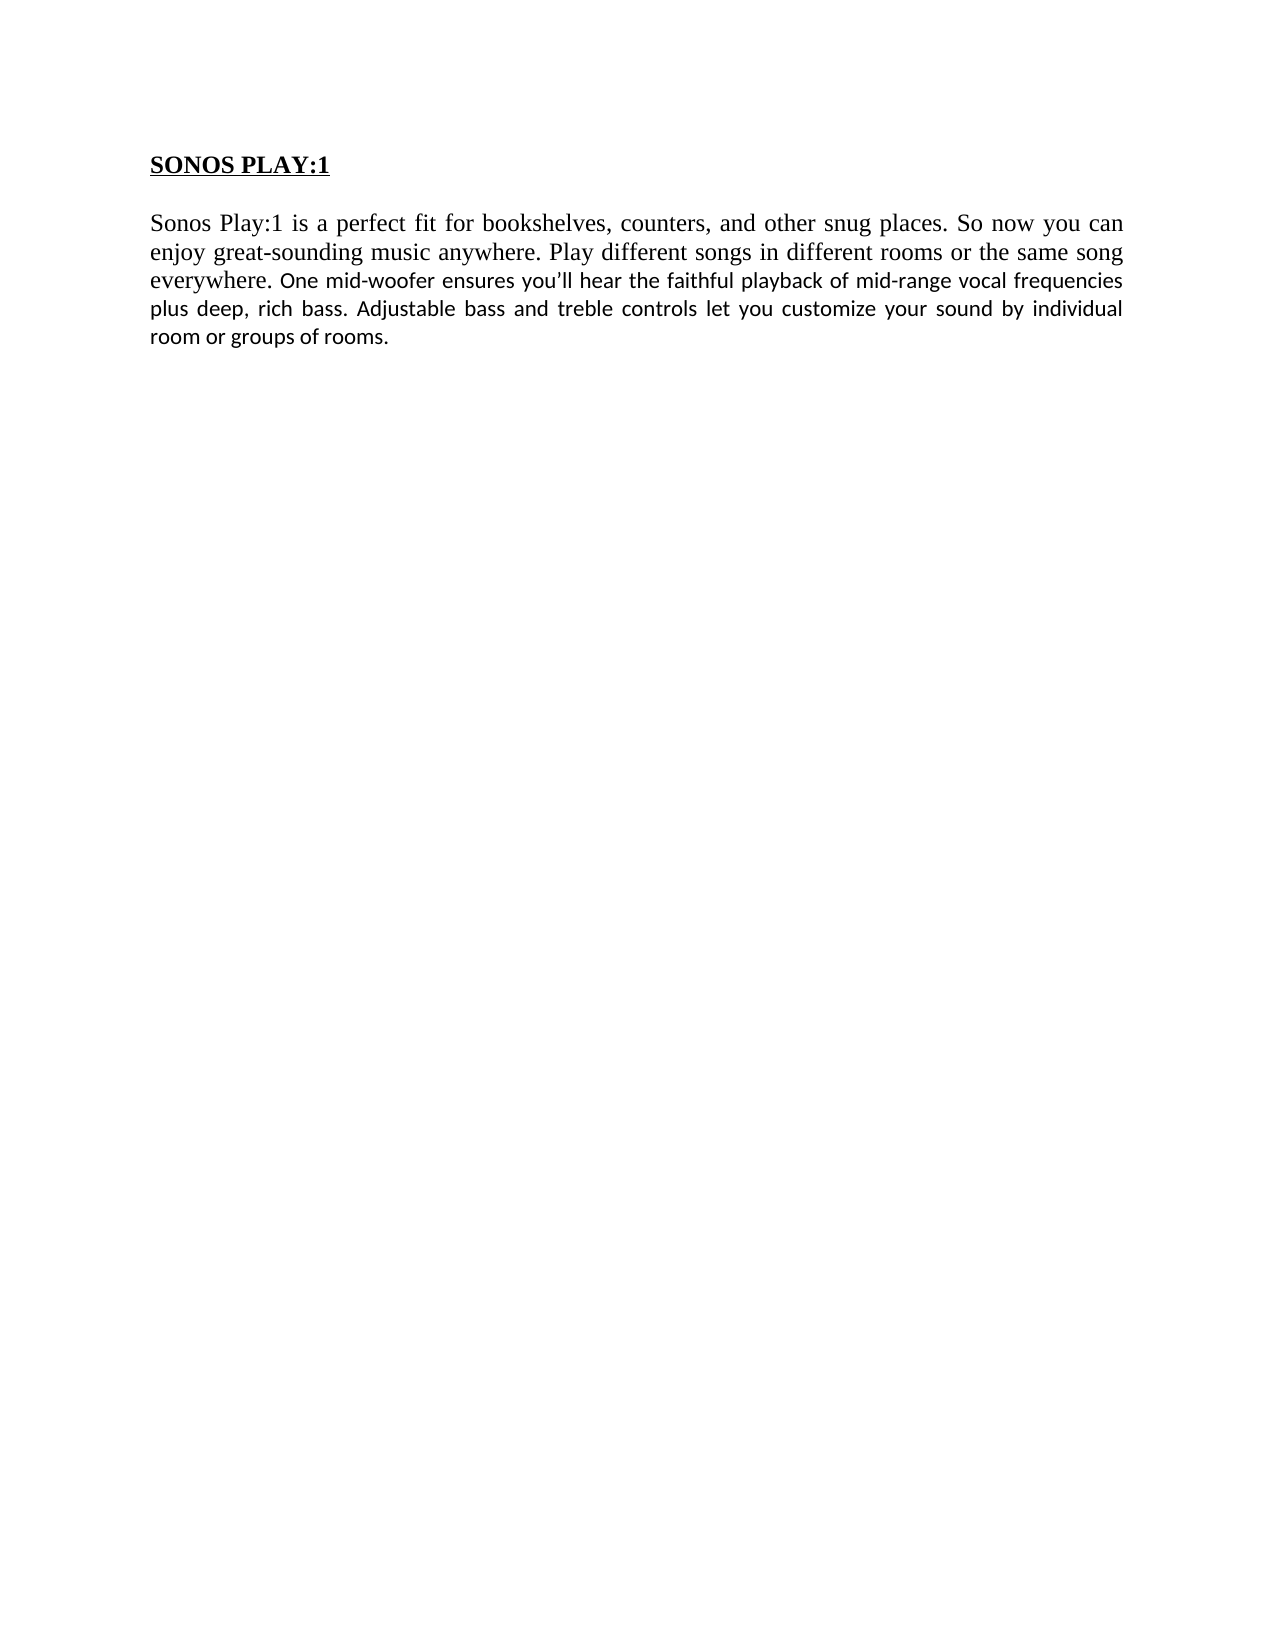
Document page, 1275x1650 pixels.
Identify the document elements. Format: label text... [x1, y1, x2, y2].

text SONOS PLAY:1 [150, 150, 1125, 179]
text Sonos Play:1 is a perfect fit for bookshelves, counters, and other snug places. So now you can enjoy great-sounding music anywhere. Play different songs in different rooms or the same song everywhere. One mid-woofer ensures you’ll hear the faithful playback of mid-range vocal frequencies plus deep, rich bass. Adjustable bass and treble controls let you customize your sound by individual room or groups of rooms. [150, 208, 1125, 351]
